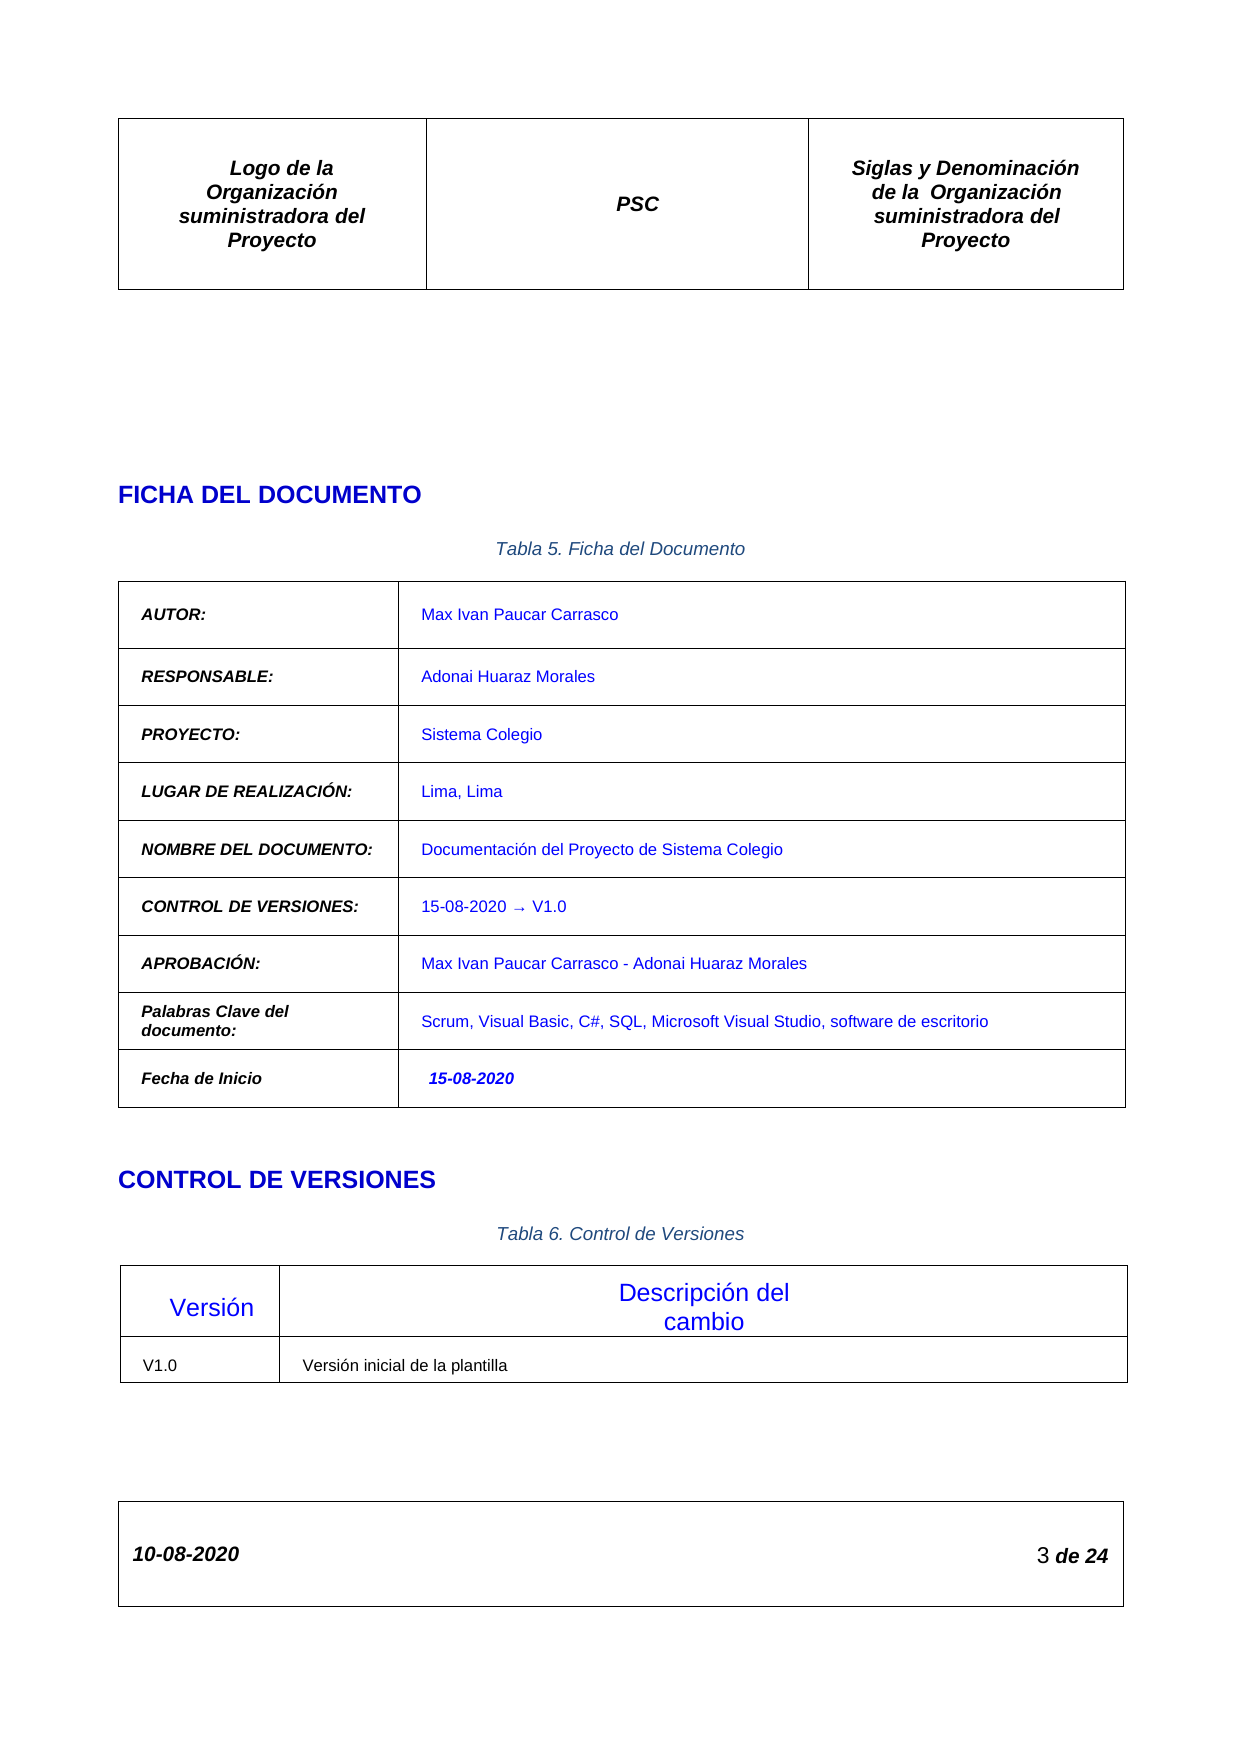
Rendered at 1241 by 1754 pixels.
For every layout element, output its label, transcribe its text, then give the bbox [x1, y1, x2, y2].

table_cell LUGAR DE REALIZACIÓN: [119, 763, 398, 820]
text CONTROL DE VERSIONES [118, 1165, 1138, 1194]
table_cell RESPONSABLE: [119, 649, 398, 705]
table_cell Adonai Huaraz Morales [399, 649, 1125, 705]
table_header AUTOR: [119, 582, 398, 647]
table_cell NOMBRE DEL DOCUMENTO: [119, 821, 398, 877]
table_cell V1.0 [121, 1337, 279, 1382]
table_header Descripción del cambio [280, 1266, 1127, 1336]
text Tabla 5. Ficha del Documento [104, 538, 1138, 560]
table_cell Scrum, Visual Basic, C#, SQL, Microsoft Visual Studio, software de escritorio [399, 993, 1125, 1049]
table_cell 15-08-2020 [399, 1050, 1125, 1107]
table_cell 15-08-2020 → V1.0 [399, 878, 1125, 934]
table_cell APROBACIÓN: [119, 936, 398, 992]
table_cell Lima, Lima [399, 763, 1125, 820]
table_cell Versión inicial de la plantilla [280, 1337, 1127, 1382]
table_cell Palabras Clave del documento: [119, 993, 398, 1049]
text Tabla 6. Control de Versiones [104, 1223, 1138, 1244]
table_cell CONTROL DE VERSIONES: [119, 878, 398, 934]
table_cell Fecha de Inicio [119, 1050, 398, 1107]
table_header Max Ivan Paucar Carrasco [399, 582, 1125, 647]
table_header Versión [121, 1266, 279, 1336]
table_cell PROYECTO: [119, 706, 398, 762]
text FICHA DEL DOCUMENTO [118, 480, 1138, 509]
table_cell Max Ivan Paucar Carrasco - Adonai Huaraz Morales [399, 936, 1125, 992]
table_cell Documentación del Proyecto de Sistema Colegio [399, 821, 1125, 877]
table_cell Sistema Colegio [399, 706, 1125, 762]
